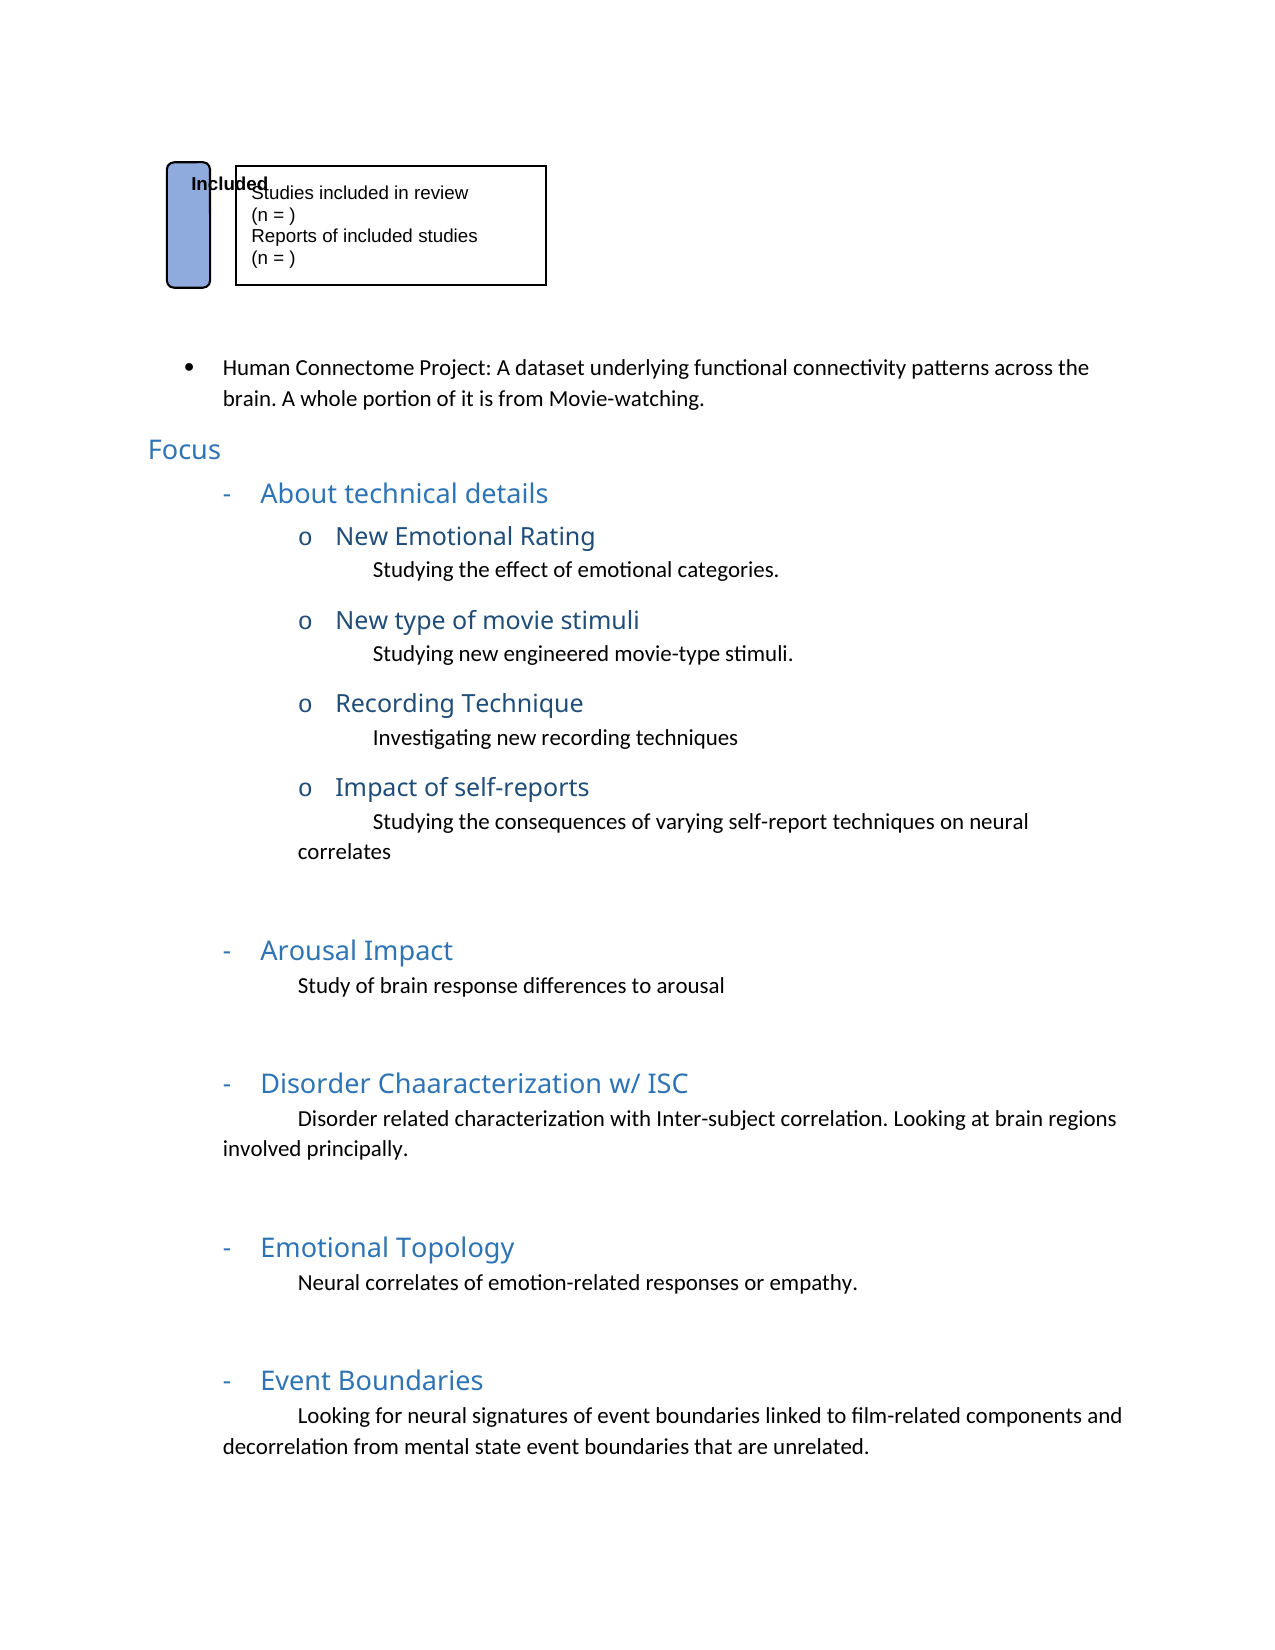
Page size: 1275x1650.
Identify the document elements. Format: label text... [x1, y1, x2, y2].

subtitle Disorder Chaaracterization w/ ISC [223, 1064, 1127, 1101]
text Studying the consequences of varying self-report techniques on neural correlates [298, 807, 1127, 865]
list Human Connectome Project: A dataset underlying functional connectivity patterns across the brain. A whole portion of it is from Movie-watching. [185, 353, 1127, 412]
subtitle Event Boundaries [223, 1362, 1127, 1399]
subtitle New Emotional Rating [298, 518, 1127, 553]
subtitle Arousal Impact [223, 931, 1127, 968]
subtitle Impact of self-reports [298, 770, 1127, 804]
text Neural correlates of emotion-related responses or empathy. [148, 1268, 1127, 1296]
subtitle Focus [148, 431, 1127, 467]
subtitle About technical details [223, 474, 1127, 511]
text Studying the effect of emotional categories. [223, 555, 1127, 583]
text Study of brain response differences to arousal [148, 971, 1127, 999]
subtitle Emotional Topology [223, 1228, 1127, 1265]
subtitle New type of movie stimuli [298, 602, 1127, 637]
subtitle Recording Technique [298, 686, 1127, 720]
text Studying new engineered movie-type stimuli. [148, 639, 1127, 667]
text Disorder related characterization with Inter-subject correlation. Looking at brain regions involved principally. [223, 1104, 1127, 1162]
text Investigating new recording techniques [373, 723, 1127, 751]
